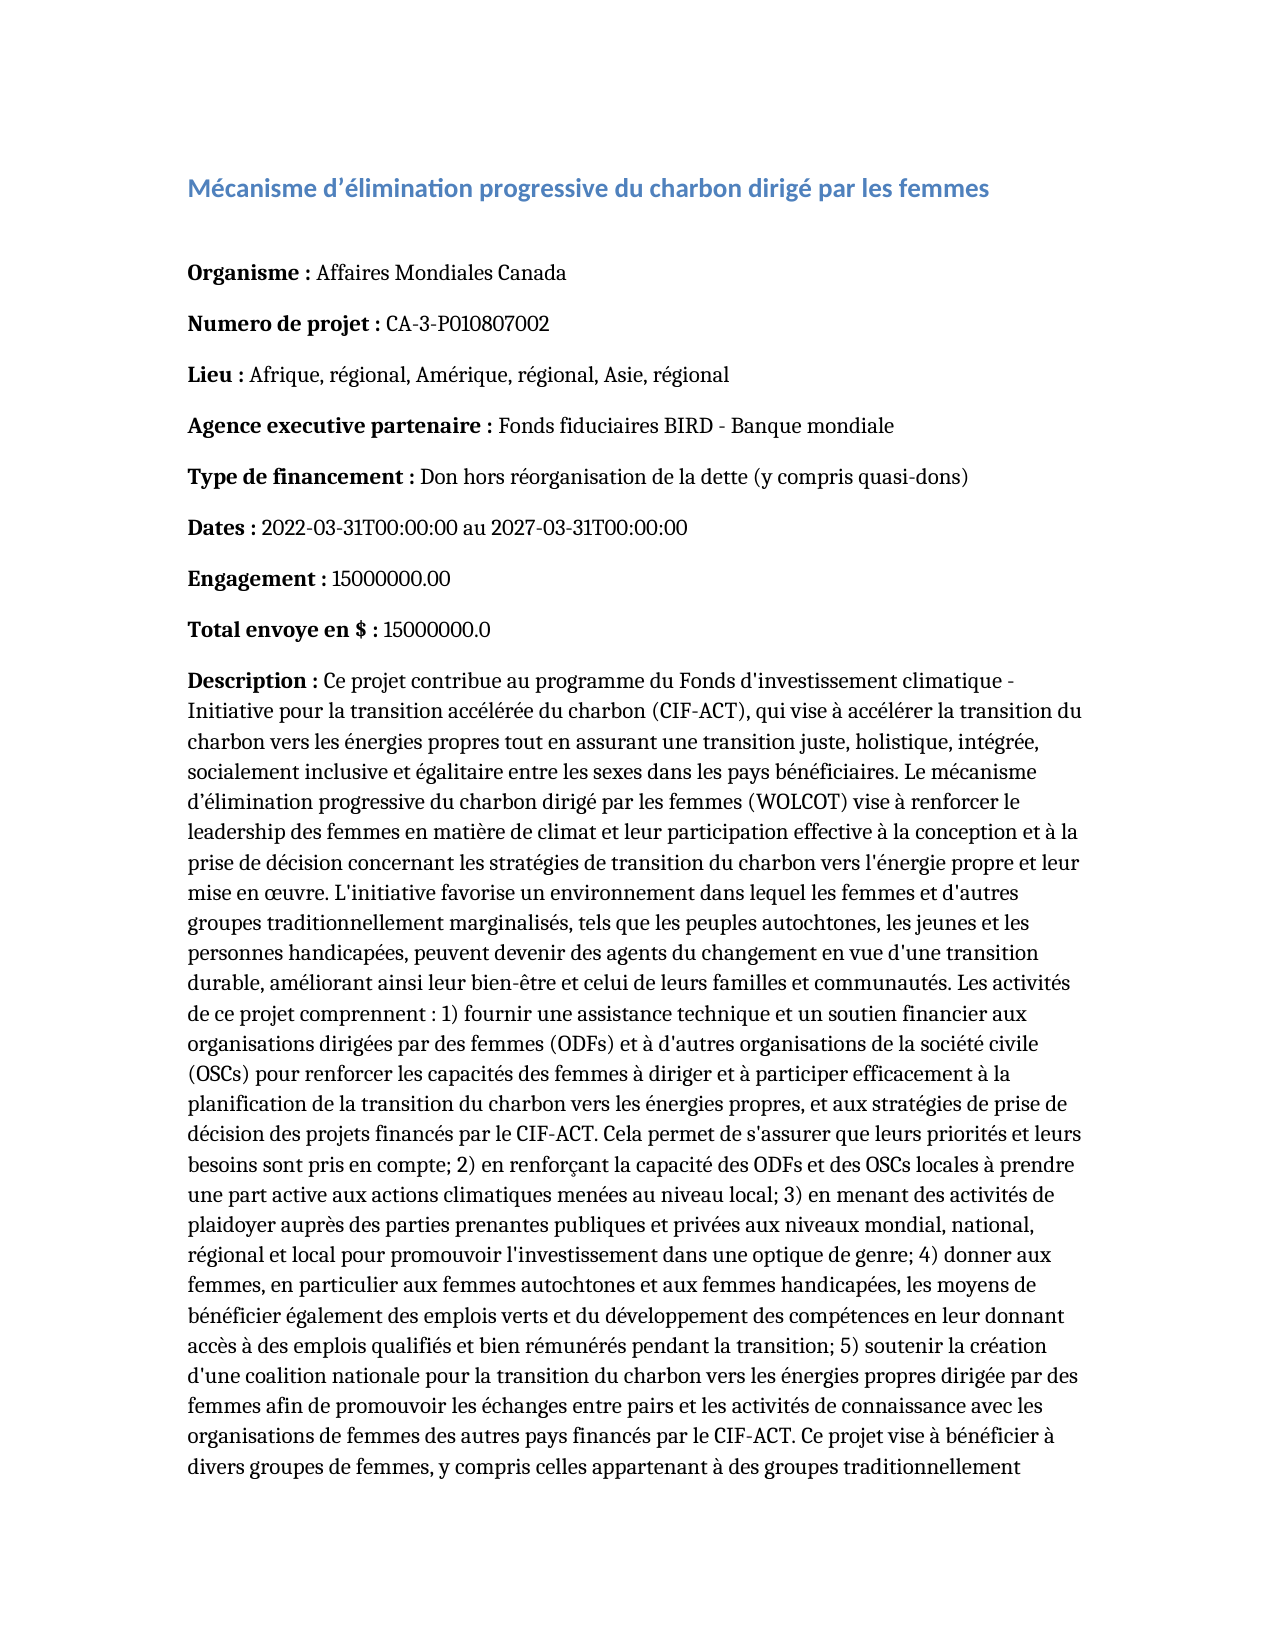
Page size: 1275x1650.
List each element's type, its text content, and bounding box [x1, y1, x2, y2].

text Lieu : Afrique, régional, Amérique, régional, Asie, régional [187, 362, 1087, 388]
subtitle Mécanisme d’élimination progressive du charbon dirigé par les femmes [187, 171, 1087, 204]
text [187, 668, 1087, 1480]
text Type de financement : Don hors réorganisation de la dette (y compris quasi-dons) [187, 464, 1087, 490]
text Dates : 2022-03-31T00:00:00 au 2027-03-31T00:00:00 [187, 515, 1087, 541]
text Organisme : Affaires Mondiales Canada [187, 260, 1087, 286]
text Total envoye en $ : 15000000.0 [187, 617, 1087, 643]
text Engagement : 15000000.00 [187, 566, 1087, 592]
text Agence executive partenaire : Fonds fiduciaires BIRD - Banque mondiale [187, 413, 1087, 439]
text Numero de projet : CA-3-P010807002 [187, 311, 1087, 337]
